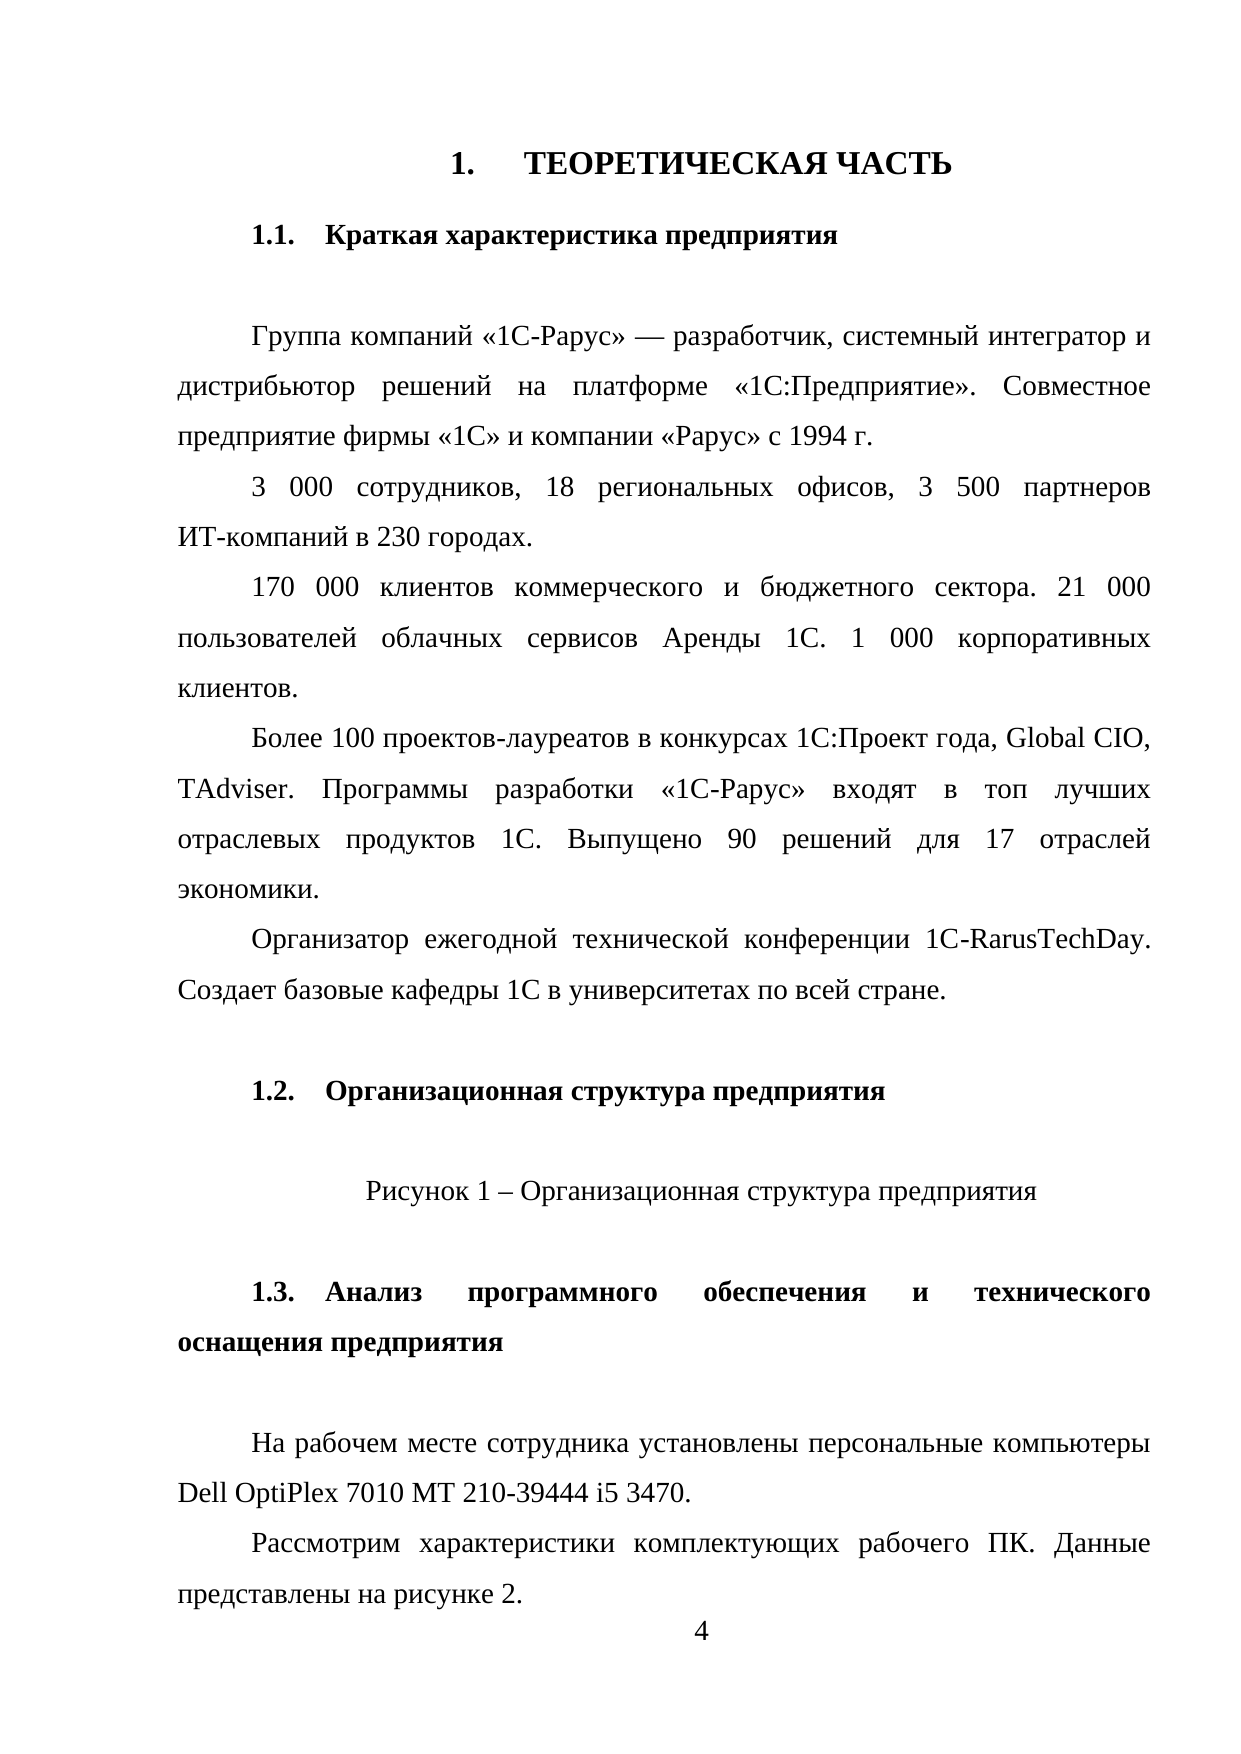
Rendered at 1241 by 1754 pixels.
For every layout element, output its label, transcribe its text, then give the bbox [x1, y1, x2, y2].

subtitle Организационная структура предприятия [177, 1073, 1152, 1106]
text На рабочем месте сотрудника установлены персональные компьютеры Dell OptiPlex 7010 MT 210-39444 i5 3470. [177, 1425, 1152, 1509]
text 170 000 клиентов коммерческого и бюджетного сектора. 21 000 пользователей облачных сервисов Аренды 1С. 1 000 корпоративных клиентов. [177, 569, 1152, 704]
subtitle Краткая характеристика предприятия [177, 217, 1152, 251]
text Рисунок 1 – Организационная структура предприятия [177, 1173, 1152, 1207]
subtitle ТЕОРЕТИЧЕСКАЯ ЧАСТЬ [222, 143, 1152, 181]
text 3 000 сотрудников, 18 региональных офисов, 3 500 партнеров ИТ‑компаний в 230 городах. [177, 469, 1152, 553]
text Более 100 проектов‑лауреатов в конкурсах 1С:Проект года, Global CIO, TAdviser. Программы разработки «1С‑Рарус» входят в топ лучших отраслевых продуктов 1С. Выпущено 90 решений для 17 отраслей экономики. [177, 720, 1152, 905]
text Организатор ежегодной технической конференции 1С‑RarusTechDay. Создает базовые кафедры 1С в университетах по всей стране. [177, 922, 1152, 1006]
text Группа компаний «1С-Рарус» — разработчик, системный интегратор и дистрибьютор решений на платформе «1С:Предприятие». Совместное предприятие фирмы «1С» и компании «Рарус» с 1994 г. [177, 318, 1152, 452]
text Рассмотрим характеристики комплектующих рабочего ПК. Данные представлены на рисунке 2. [177, 1525, 1152, 1609]
list Анализ программного обеспечения и технического оснащения предприятия [177, 1274, 1152, 1358]
